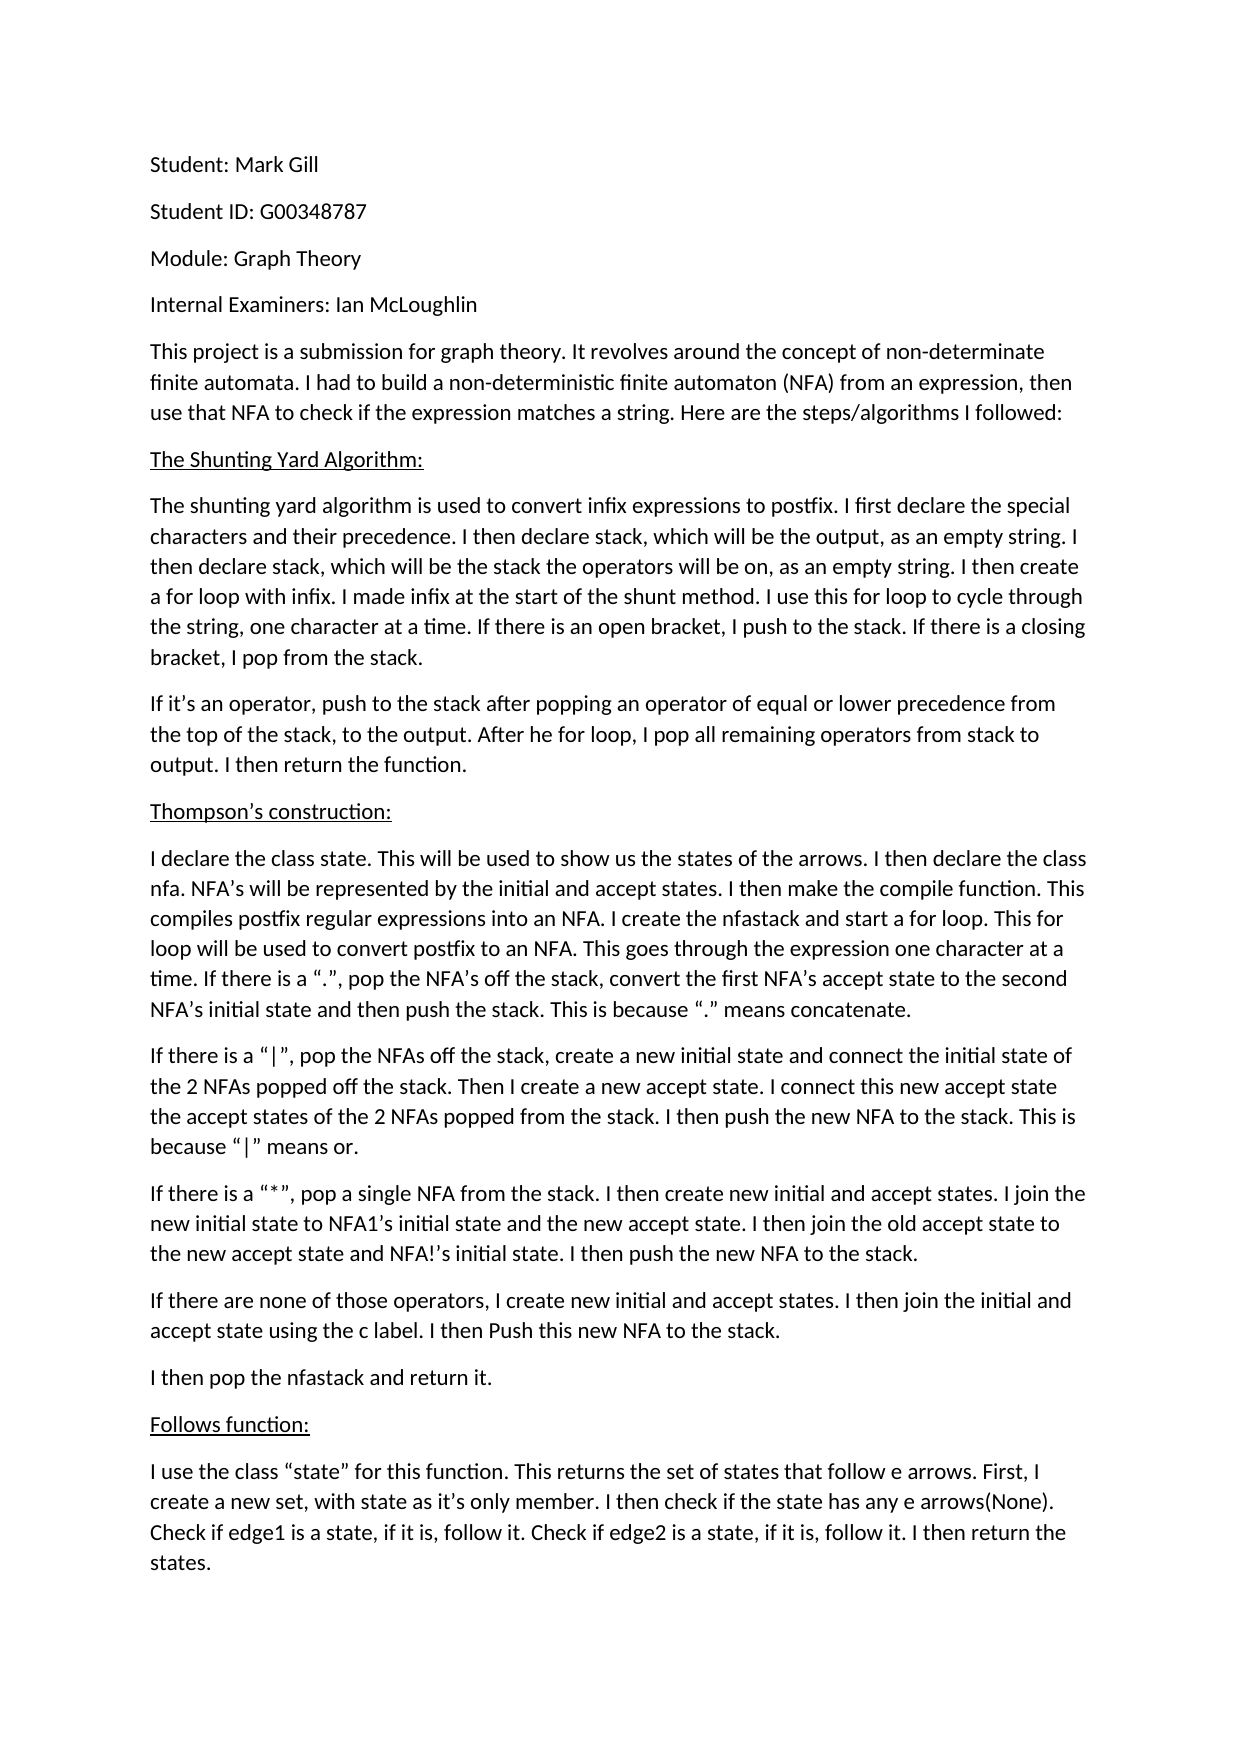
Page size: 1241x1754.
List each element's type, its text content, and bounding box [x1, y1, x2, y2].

text The shunting yard algorithm is used to convert infix expressions to postfix. I first declare the special characters and their precedence. I then declare stack, which will be the output, as an empty string. I then declare stack, which will be the stack the operators will be on, as an empty string. I then create a for loop with infix. I made infix at the start of the shunt method. I use this for loop to cycle through the string, one character at a time. If there is an open bracket, I push to the stack. If there is a closing bracket, I pop from the stack. [150, 492, 1090, 671]
text If there is a “|”, pop the NFAs off the stack, create a new initial state and connect the initial state of the 2 NFAs popped off the stack. Then I create a new accept state. I connect this new accept state the accept states of the 2 NFAs popped from the stack. I then push the new NFA to the stack. This is because “|” means or. [150, 1042, 1090, 1160]
text Thompson’s construction: [150, 797, 1090, 825]
text This project is a submission for graph theory. It revolves around the concept of non-determinate finite automata. I had to build a non-deterministic finite automaton (NFA) from an expression, then use that NFA to check if the expression matches a string. Here are the steps/algorithms I followed: [150, 337, 1090, 426]
text I declare the class state. This will be used to show us the states of the arrows. I then declare the class nfa. NFA’s will be represented by the initial and accept states. I then make the compile function. This compiles postfix regular expressions into an NFA. I create the nfastack and start a for loop. This for loop will be used to convert postfix to an NFA. This goes through the expression one character at a time. If there is a “.”, pop the NFA’s off the stack, convert the first NFA’s accept state to the second NFA’s initial state and then push the stack. This is because “.” means concatenate. [150, 844, 1090, 1023]
text Student ID: G00348787 [150, 197, 1090, 225]
text Module: Graph Theory [150, 244, 1090, 272]
text Student: Mark Gill [150, 150, 1090, 178]
text I then pop the nfastack and return it. [150, 1363, 1090, 1392]
text Follows function: [150, 1410, 1090, 1438]
text If it’s an operator, push to the stack after popping an operator of equal or lower precedence from the top of the stack, to the output. After he for loop, I pop all remaining operators from stack to output. I then return the function. [150, 689, 1090, 778]
text Internal Examiners: Ian McLoughlin [150, 291, 1090, 319]
text If there are none of those operators, I create new initial and accept states. I then join the initial and accept state using the c label. I then Push this new NFA to the stack. [150, 1286, 1090, 1345]
text I use the class “state” for this function. This returns the set of states that follow e arrows. First, I create a new set, with state as it’s only member. I then check if the state has any e arrows(None). Check if edge1 is a state, if it is, follow it. Check if edge2 is a state, if it is, follow it. I then return the states. [150, 1457, 1090, 1576]
text The Shunting Yard Algorithm: [150, 445, 1090, 473]
text If there is a “*”, pop a single NFA from the stack. I then create new initial and accept states. I join the new initial state to NFA1’s initial state and the new accept state. I then join the old accept state to the new accept state and NFA!’s initial state. I then push the new NFA to the stack. [150, 1179, 1090, 1268]
